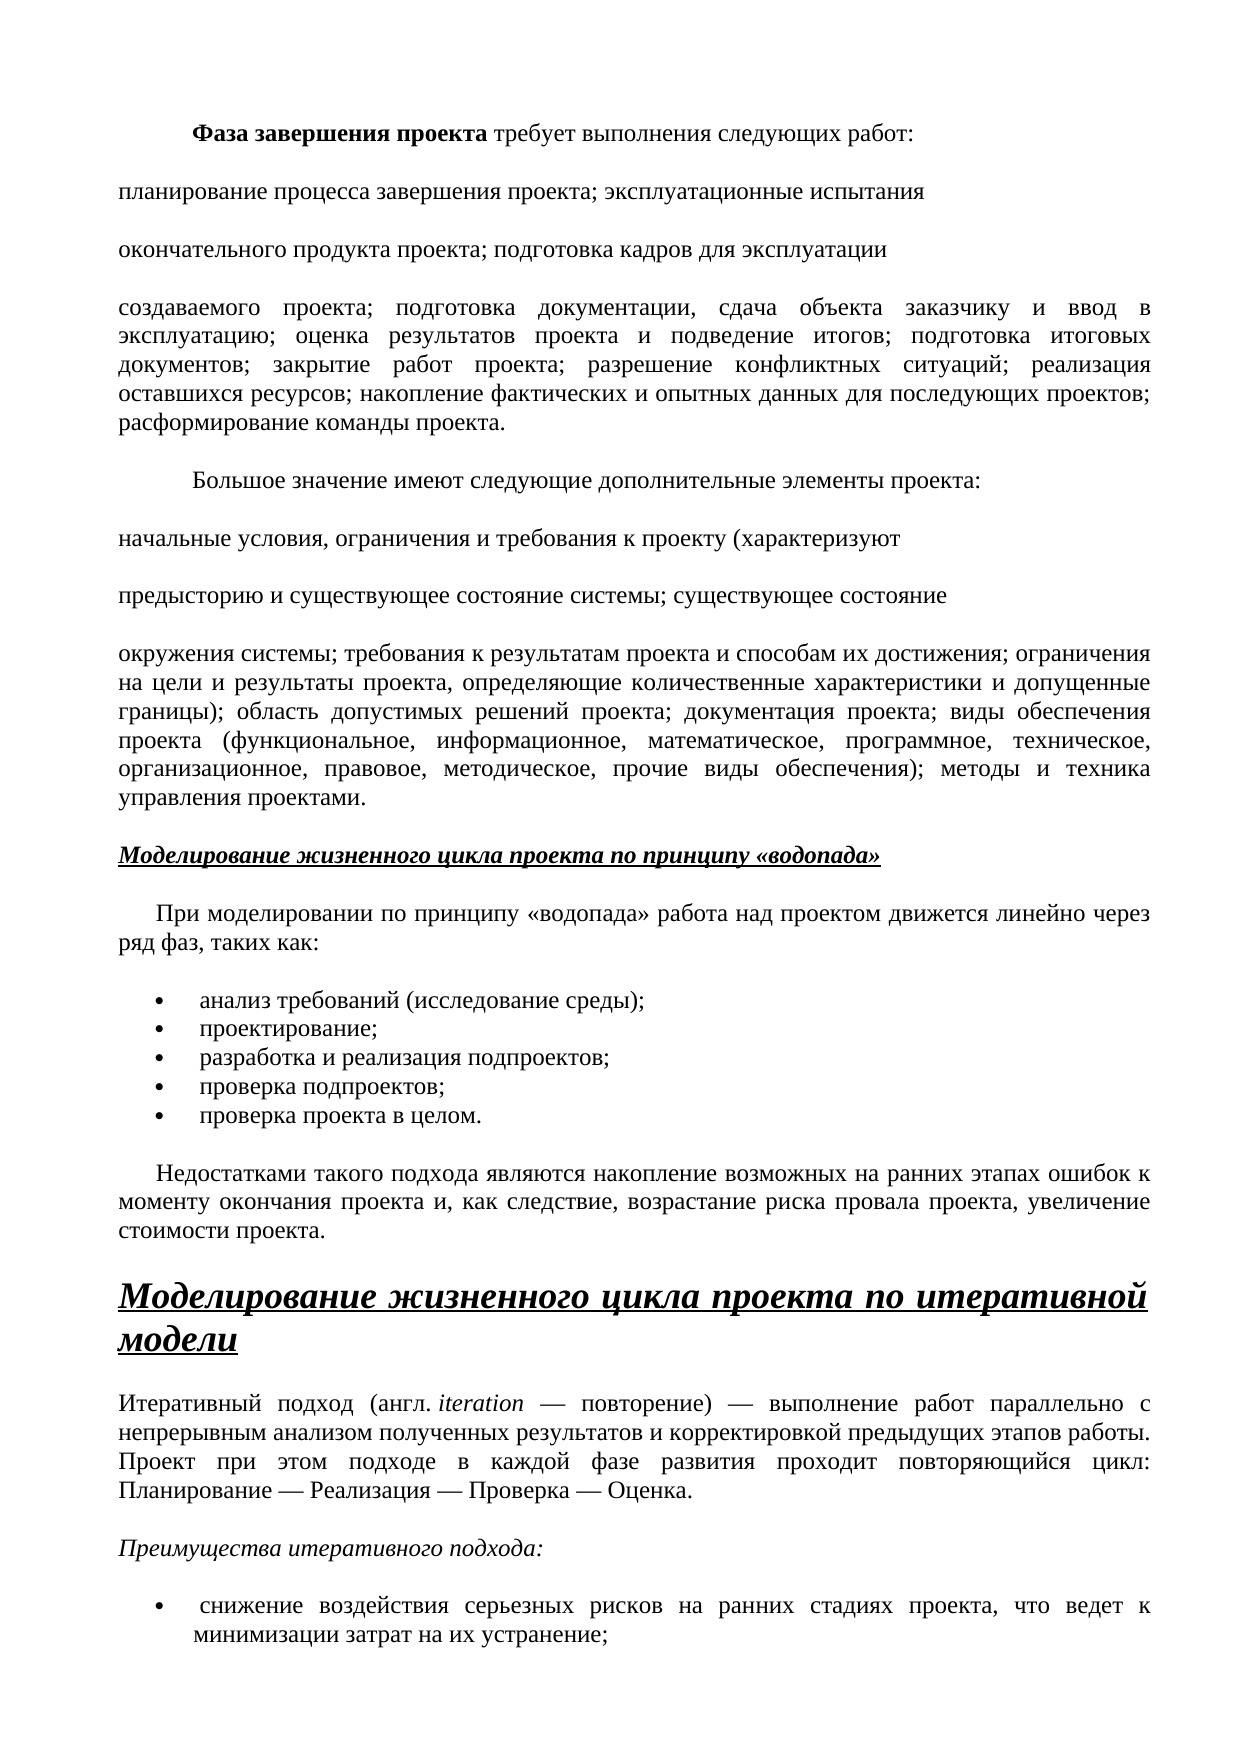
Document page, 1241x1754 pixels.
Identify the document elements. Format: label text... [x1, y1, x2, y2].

list анализ требований (исследование среды); [156, 985, 1152, 1013]
text Фаза завершения проекта требует выполнения следующих работ: [118, 118, 1152, 147]
text Моделирование жизненного цикла проекта по принципу «водопада» [118, 840, 1152, 869]
text Преимущества итеративного подхода: [118, 1533, 1152, 1561]
list проверка подпроектов; [156, 1071, 1152, 1100]
list снижение воздействия серьезных рисков на ранних стадиях проекта, что ведет к минимизации затрат на их устранение; [156, 1591, 1152, 1648]
text Недостатками такого подхода являются накопление возможных на ранних этапах ошибок к моменту окончания проекта и, как следствие, возрастание риска провала проекта, увеличение стоимости проекта. [118, 1158, 1152, 1244]
list проверка проекта в целом. [156, 1100, 1152, 1128]
text начальные условия, ограничения и требования к проекту (характеризуют [118, 523, 1152, 551]
text предысторию и существующее состояние системы; существующее состояние [118, 581, 1152, 609]
list проектирование; [156, 1013, 1152, 1042]
text создаваемого проекта; подготовка документации, сдача объекта заказчику и ввод в эксплуатацию; оценка результатов проекта и подведение итогов; подготовка итоговых документов; закрытие работ проекта; разрешение конфликтных ситуаций; реализация оставшихся ресурсов; накопление фактических и опытных данных для последующих проектов; расформирование команды проекта. [118, 292, 1152, 436]
text При моделировании по принципу «водопада» работа над проектом движется линейно через ряд фаз, таких как: [118, 898, 1152, 956]
text Итеративный подход (англ. iteration — повторение) — выполнение работ параллельно с непрерывным анализом полученных результатов и корректировкой предыдущих этапов работы. Проект при этом подходе в каждой фазе развития проходит повторяющийся цикл: Планирование — Реализация — Проверка — Оценка. [118, 1388, 1152, 1503]
text окружения системы; требования к результатам проекта и способам их достижения; ограничения на цели и результаты проекта, определяющие количественные характеристики и допущенные границы); область допустимых решений проекта; документация проекта; виды обеспечения проекта (функциональное, информационное, математическое, программное, техническое, организационное, правовое, методическое, прочие виды обеспечения); методы и техника управления проектами. [118, 638, 1152, 811]
text Моделирование жизненного цикла проекта по итеративной модели [118, 1273, 1152, 1359]
text планирование процесса завершения проекта; эксплуатационные испытания [118, 176, 1152, 205]
text Большое значение имеют следующие дополнительные элементы проекта: [118, 465, 1152, 493]
text окончательного продукта проекта; подготовка кадров для эксплуатации [118, 234, 1152, 263]
list разработка и реализация подпроектов; [156, 1042, 1152, 1071]
